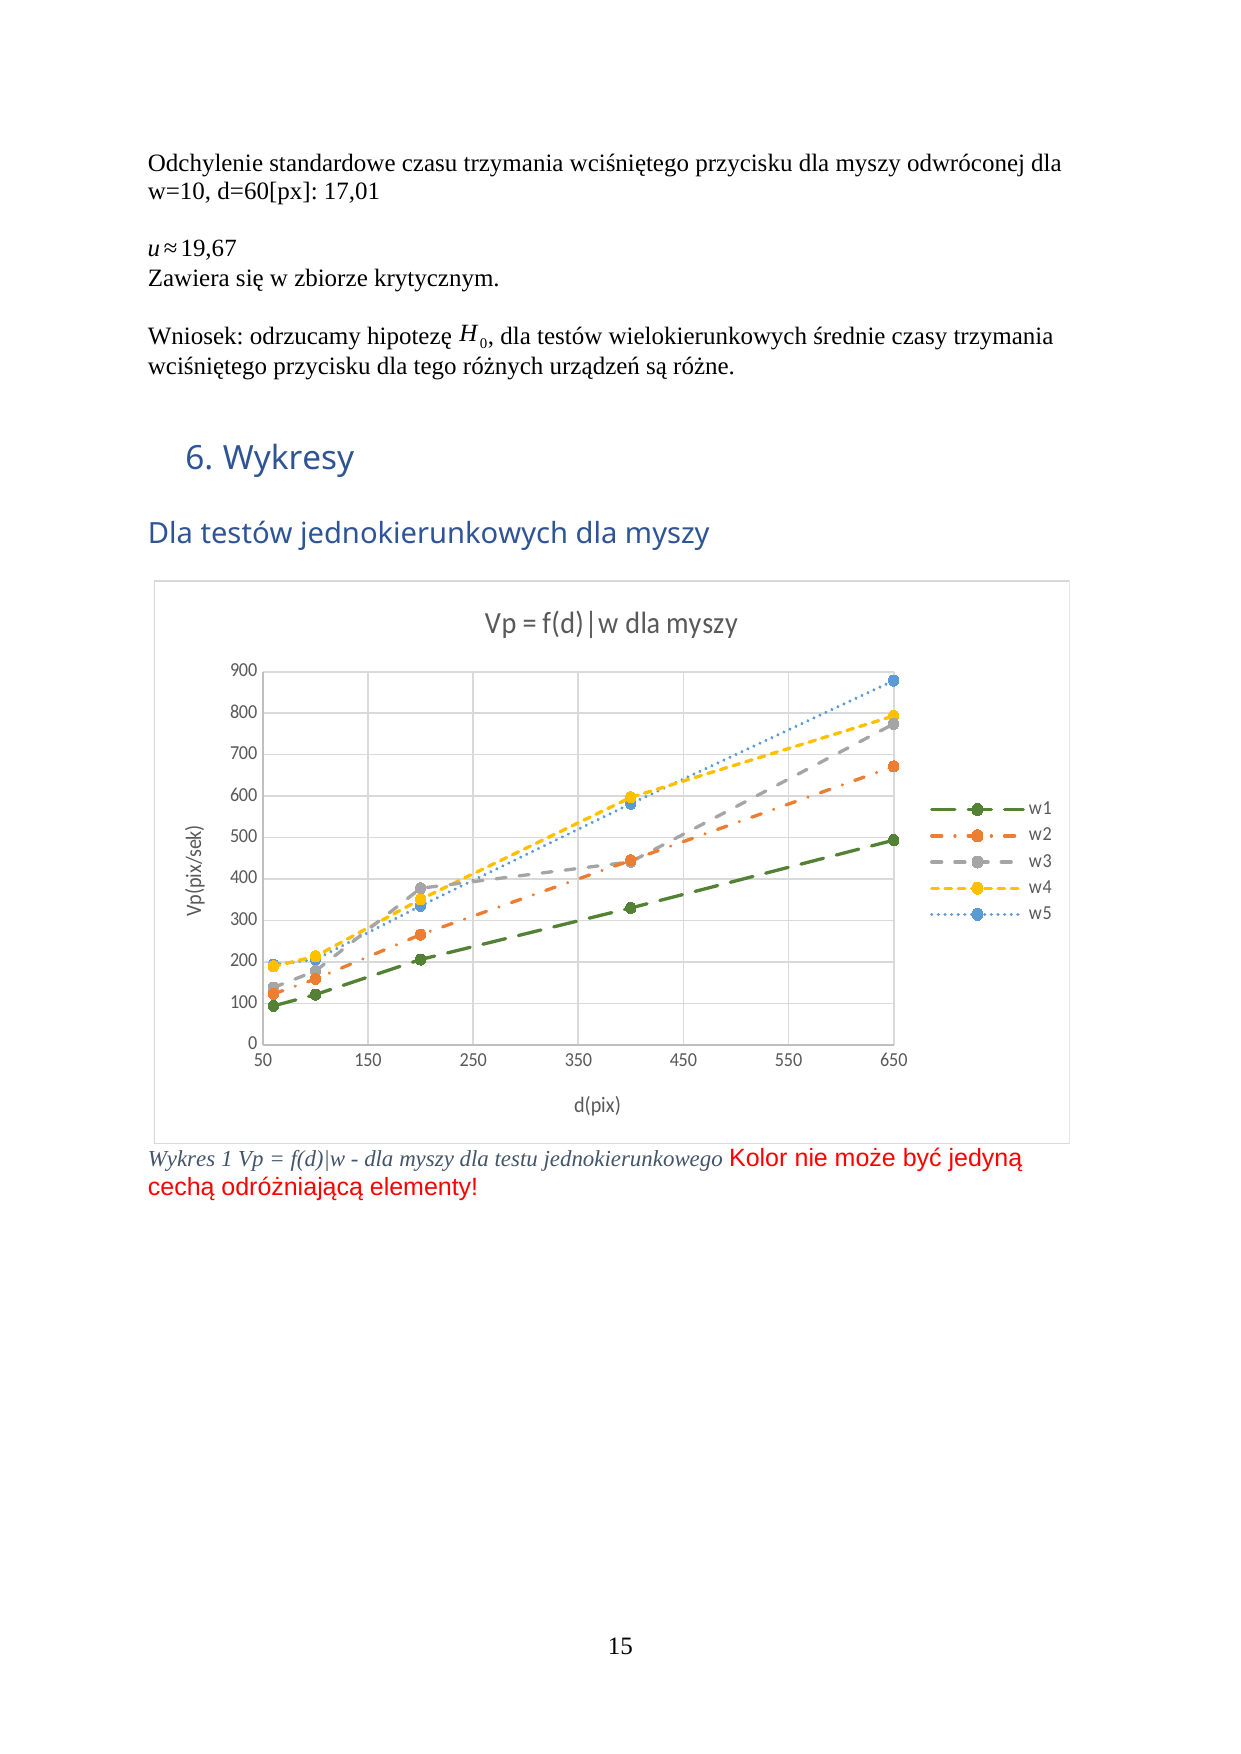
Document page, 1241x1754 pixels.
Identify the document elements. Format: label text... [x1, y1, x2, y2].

subtitle Wykresy [185, 434, 1093, 479]
text Odchylenie standardowe czasu trzymania wciśniętego przycisku dla myszy odwróconej dla w=10, d=60[px]: 17,01 [148, 148, 1093, 205]
text Wykres 1 Vp = f(d)|w - dla myszy dla testu jednokierunkowego Kolor nie może być jedyną cechą odróżniającą elementy! [148, 1143, 1093, 1201]
text Wniosek: odrzucamy hipotezę , dla testów wielokierunkowych średnie czasy trzymania wciśniętego przycisku dla tego różnych urządzeń są różne. [148, 320, 1093, 380]
text Zawiera się w zbiorze krytycznym. [148, 263, 1093, 291]
subtitle Dla testów jednokierunkowych dla myszy [148, 512, 1093, 552]
